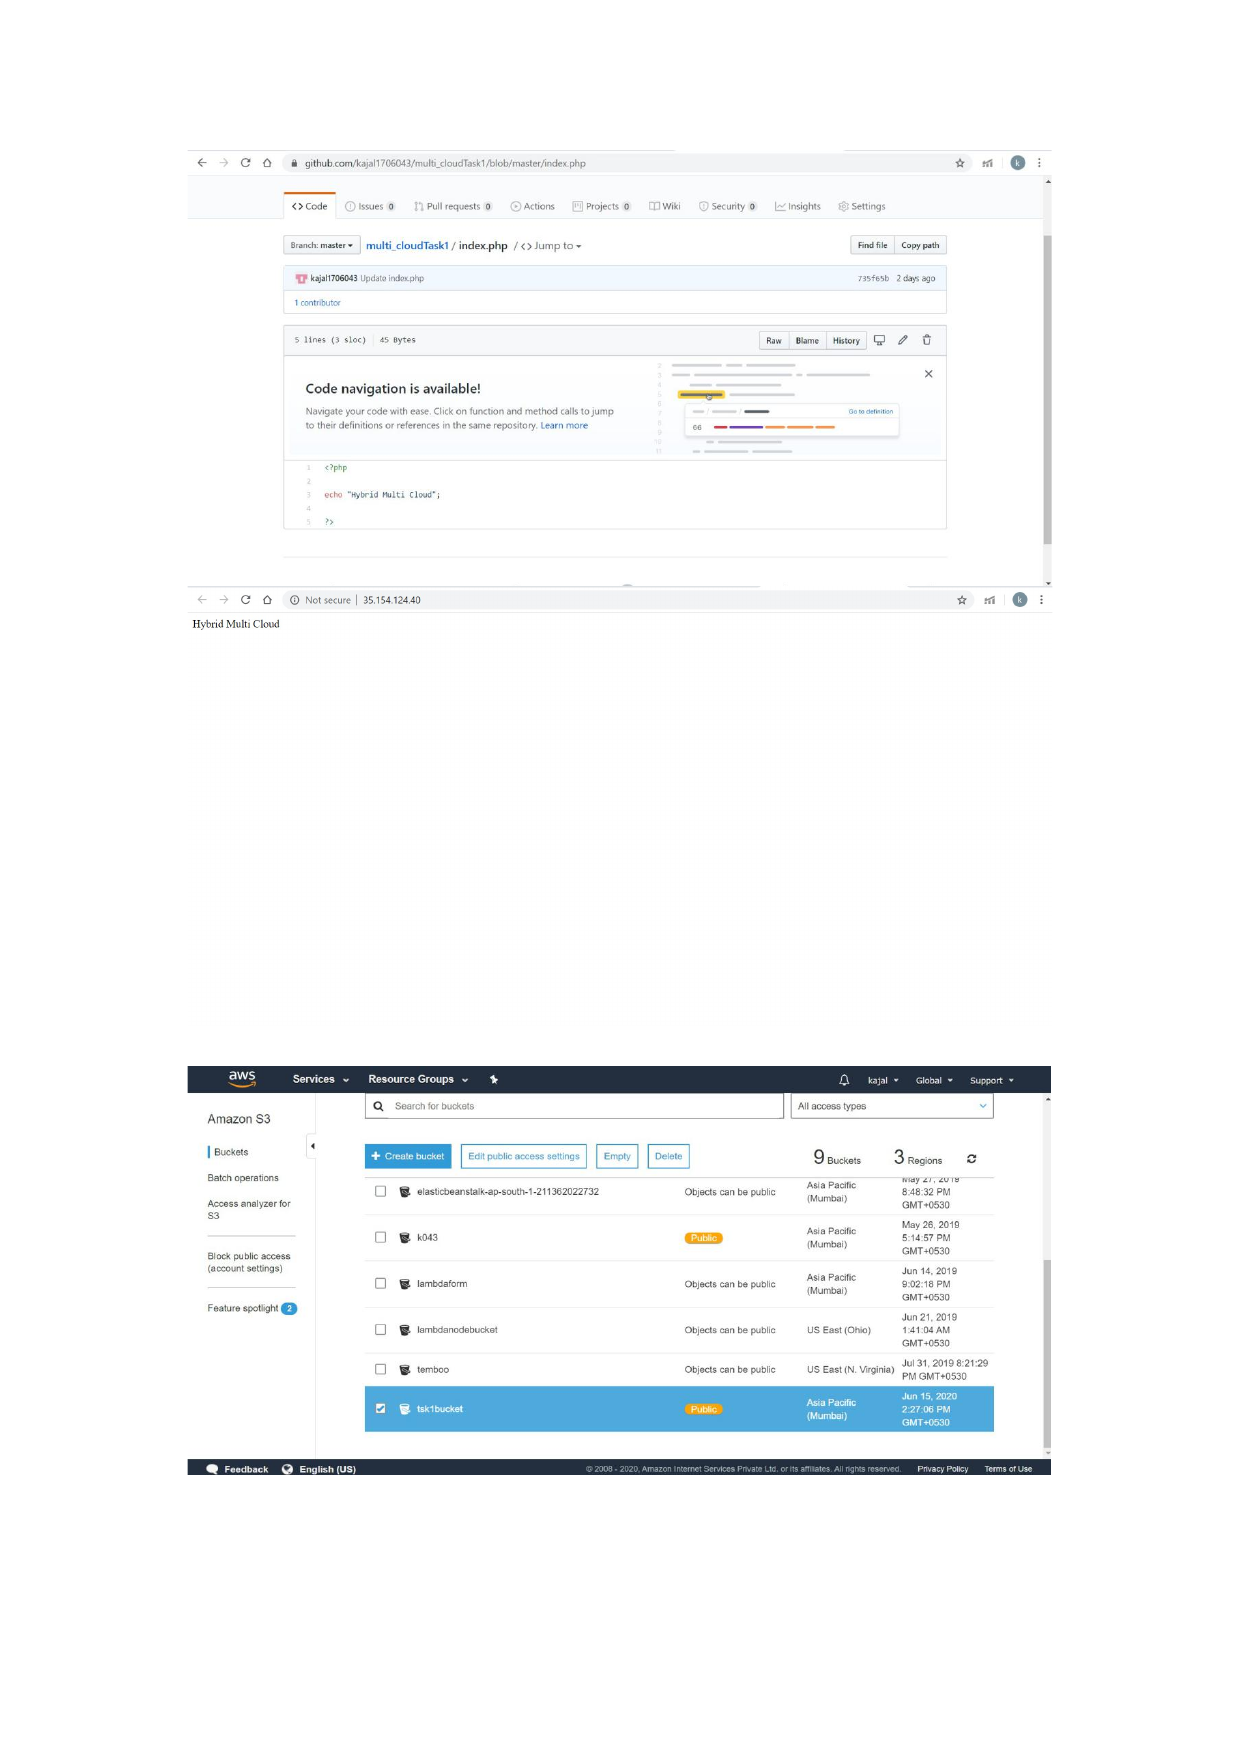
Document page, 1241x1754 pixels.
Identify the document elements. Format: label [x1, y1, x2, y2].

picture [187, 150, 1053, 1026]
picture [187, 1066, 1051, 1475]
